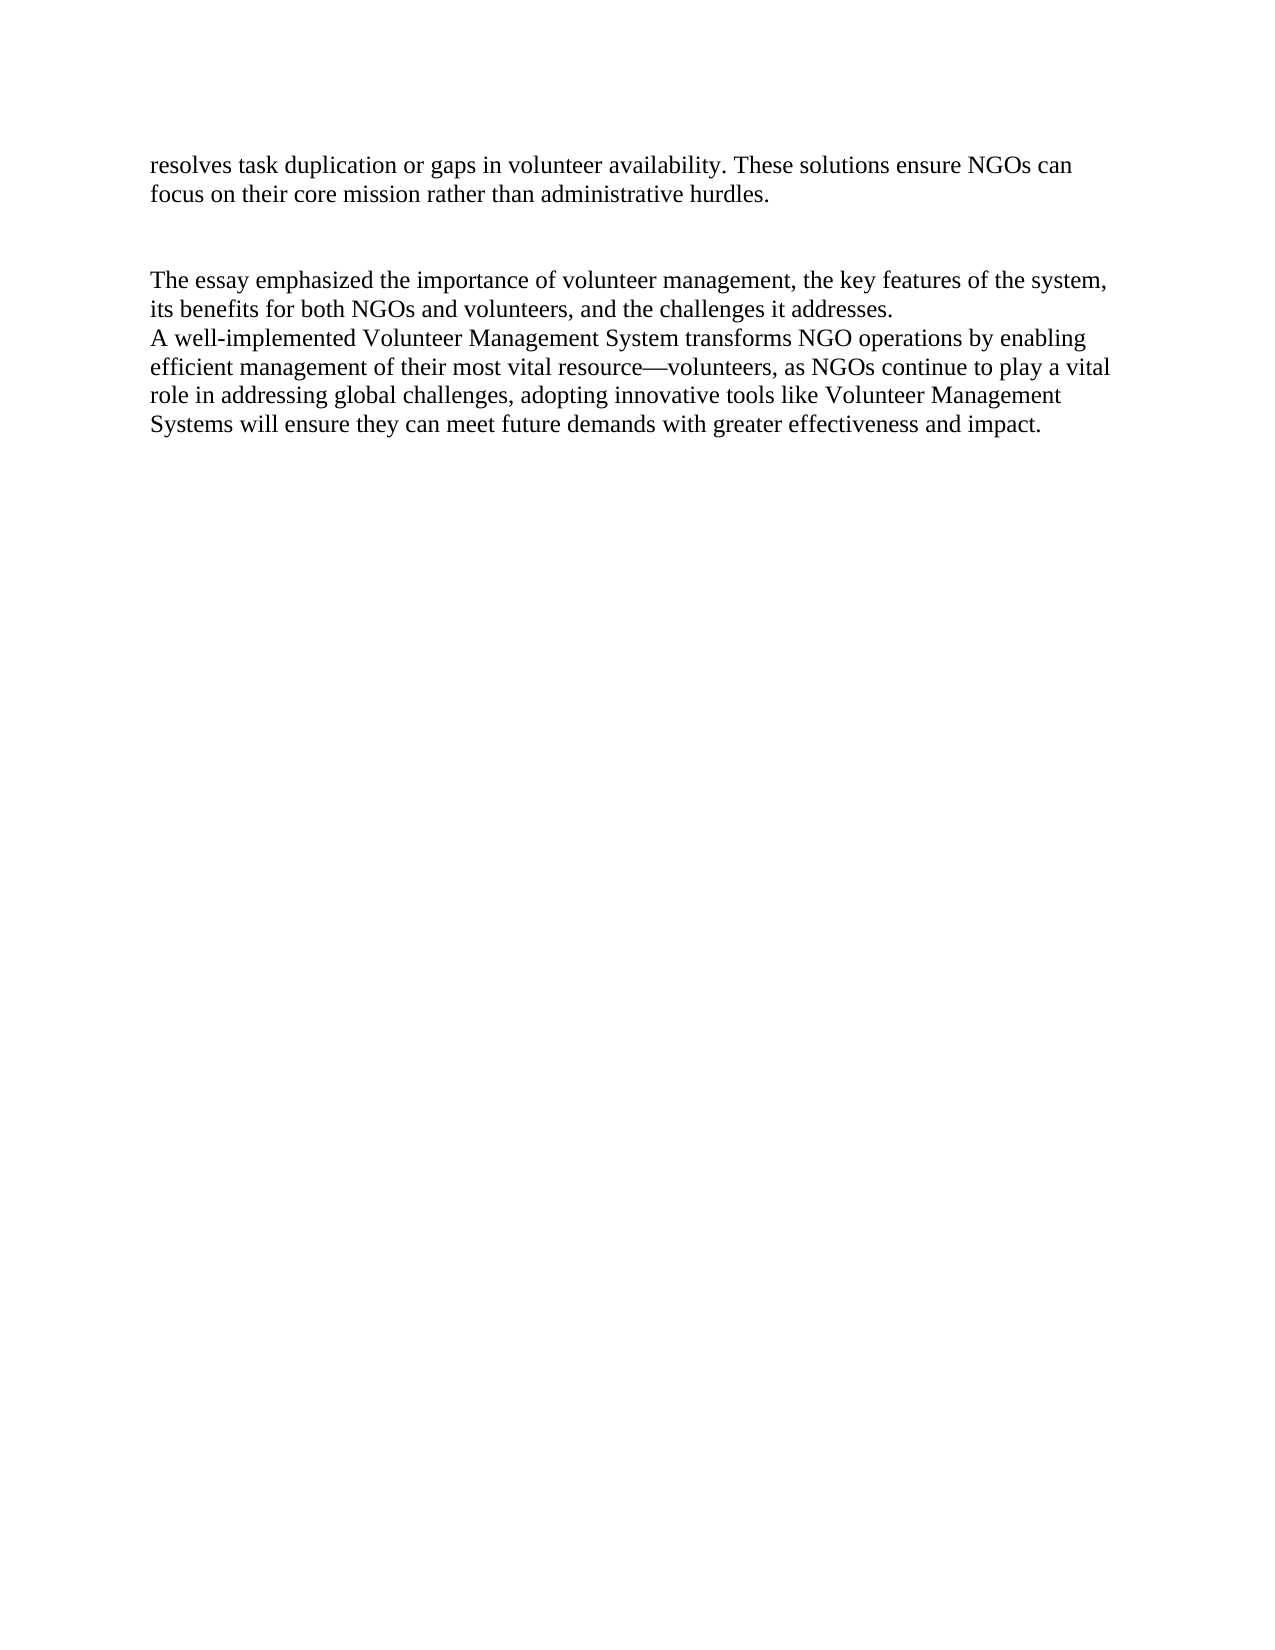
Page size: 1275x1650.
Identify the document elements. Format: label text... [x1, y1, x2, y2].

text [150, 150, 1125, 207]
text The essay emphasized the importance of volunteer management, the key features of the system, its benefits for both NGOs and volunteers, and the challenges it addresses. A well-implemented Volunteer Management System transforms NGO operations by enabling efficient management of their most vital resource—volunteers, as NGOs continue to play a vital role in addressing global challenges, adopting innovative tools like Volunteer Management Systems will ensure they can meet future demands with greater effectiveness and impact. [150, 237, 1125, 438]
